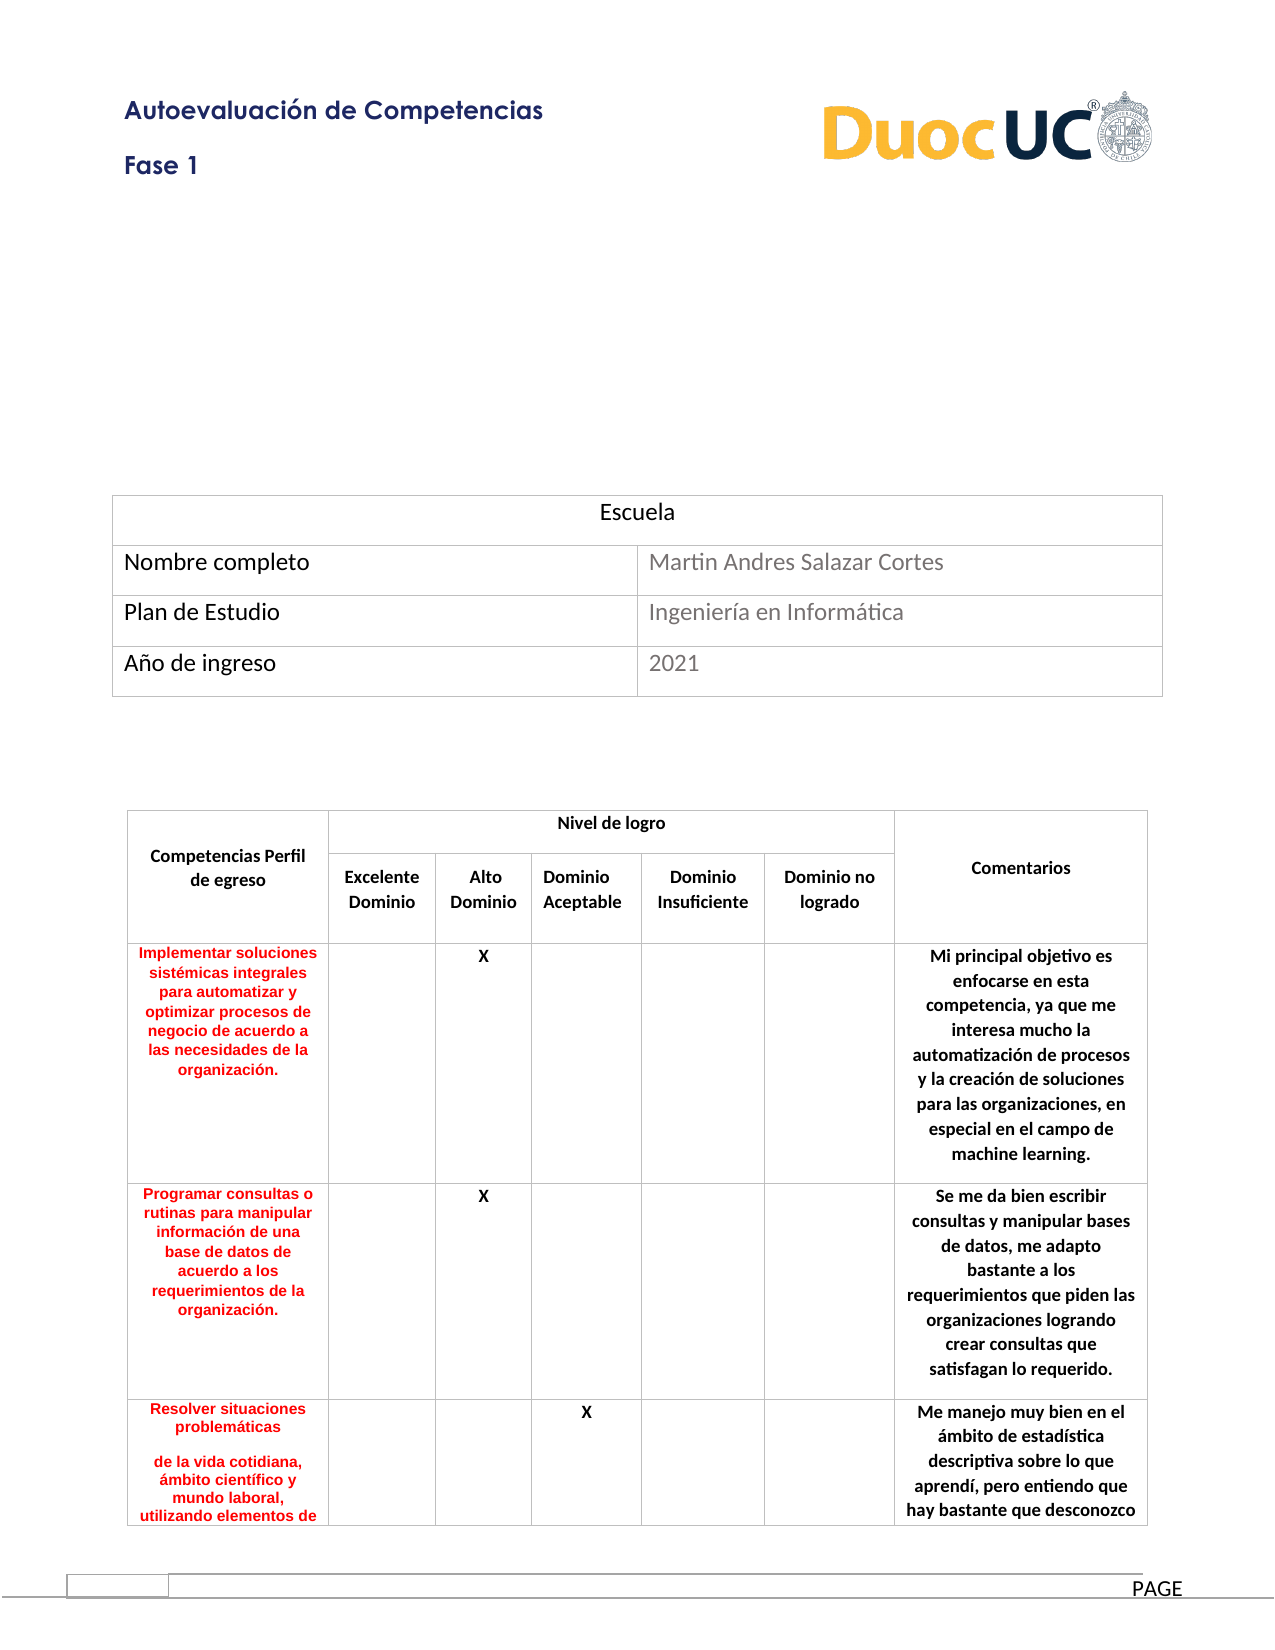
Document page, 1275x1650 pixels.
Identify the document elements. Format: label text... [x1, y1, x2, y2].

table_cell Dominio Aceptable [532, 854, 641, 943]
picture [824, 91, 1152, 162]
table_header Competencias Perfil de egreso [128, 811, 328, 943]
table_cell Martin Andres Salazar Cortes [638, 546, 1162, 595]
table_cell Mi principal objetivo es enfocarse en esta competencia, ya que me interesa mucho la automatización de procesos y la creación de soluciones para las organizaciones, en especial en el campo de machine learning. [895, 944, 1147, 1183]
table_cell [642, 1400, 764, 1525]
table_cell X [532, 1400, 641, 1525]
table_cell Resolver situaciones problemáticas de la vida cotidiana, ámbito científico y mundo laboral, utilizando elementos de la estadística descriptiva. [128, 1400, 328, 1525]
table_cell [329, 1184, 435, 1399]
table_cell Dominio no logrado [765, 854, 894, 943]
table_cell Alto Dominio [436, 854, 531, 943]
table_header Nivel de logro [329, 811, 894, 852]
table_header Escuela [113, 496, 1162, 545]
table_cell Excelente Dominio [329, 854, 435, 943]
table_cell Programar consultas o rutinas para manipular información de una base de datos de acuerdo a los requerimientos de la organización. [128, 1184, 328, 1399]
table_cell [765, 1400, 894, 1525]
table_cell [532, 1184, 641, 1399]
table_cell Ingeniería en Informática [638, 596, 1162, 646]
table_cell Plan de Estudio [113, 596, 637, 646]
table_cell X [436, 1184, 531, 1399]
table_cell Nombre completo [113, 546, 637, 595]
table_cell [765, 944, 894, 1183]
table_cell [532, 944, 641, 1183]
table_cell 2021 [638, 647, 1162, 696]
table_cell [329, 1400, 435, 1525]
table_cell [642, 944, 764, 1183]
table_cell Año de ingreso [113, 647, 637, 696]
table_cell Se me da bien escribir consultas y manipular bases de datos, me adapto bastante a los requerimientos que piden las organizaciones logrando crear consultas que satisfagan lo requerido. [895, 1184, 1147, 1399]
table_cell [329, 944, 435, 1183]
table_cell [765, 1184, 894, 1399]
table_cell [436, 1400, 531, 1525]
table_cell Dominio Insuficiente [642, 854, 764, 943]
table_header Comentarios [895, 811, 1147, 943]
table_cell [642, 1184, 764, 1399]
table_cell X [436, 944, 531, 1183]
table_cell Implementar soluciones sistémicas integrales para automatizar y optimizar procesos de negocio de acuerdo a las necesidades de la organización. [128, 944, 328, 1183]
